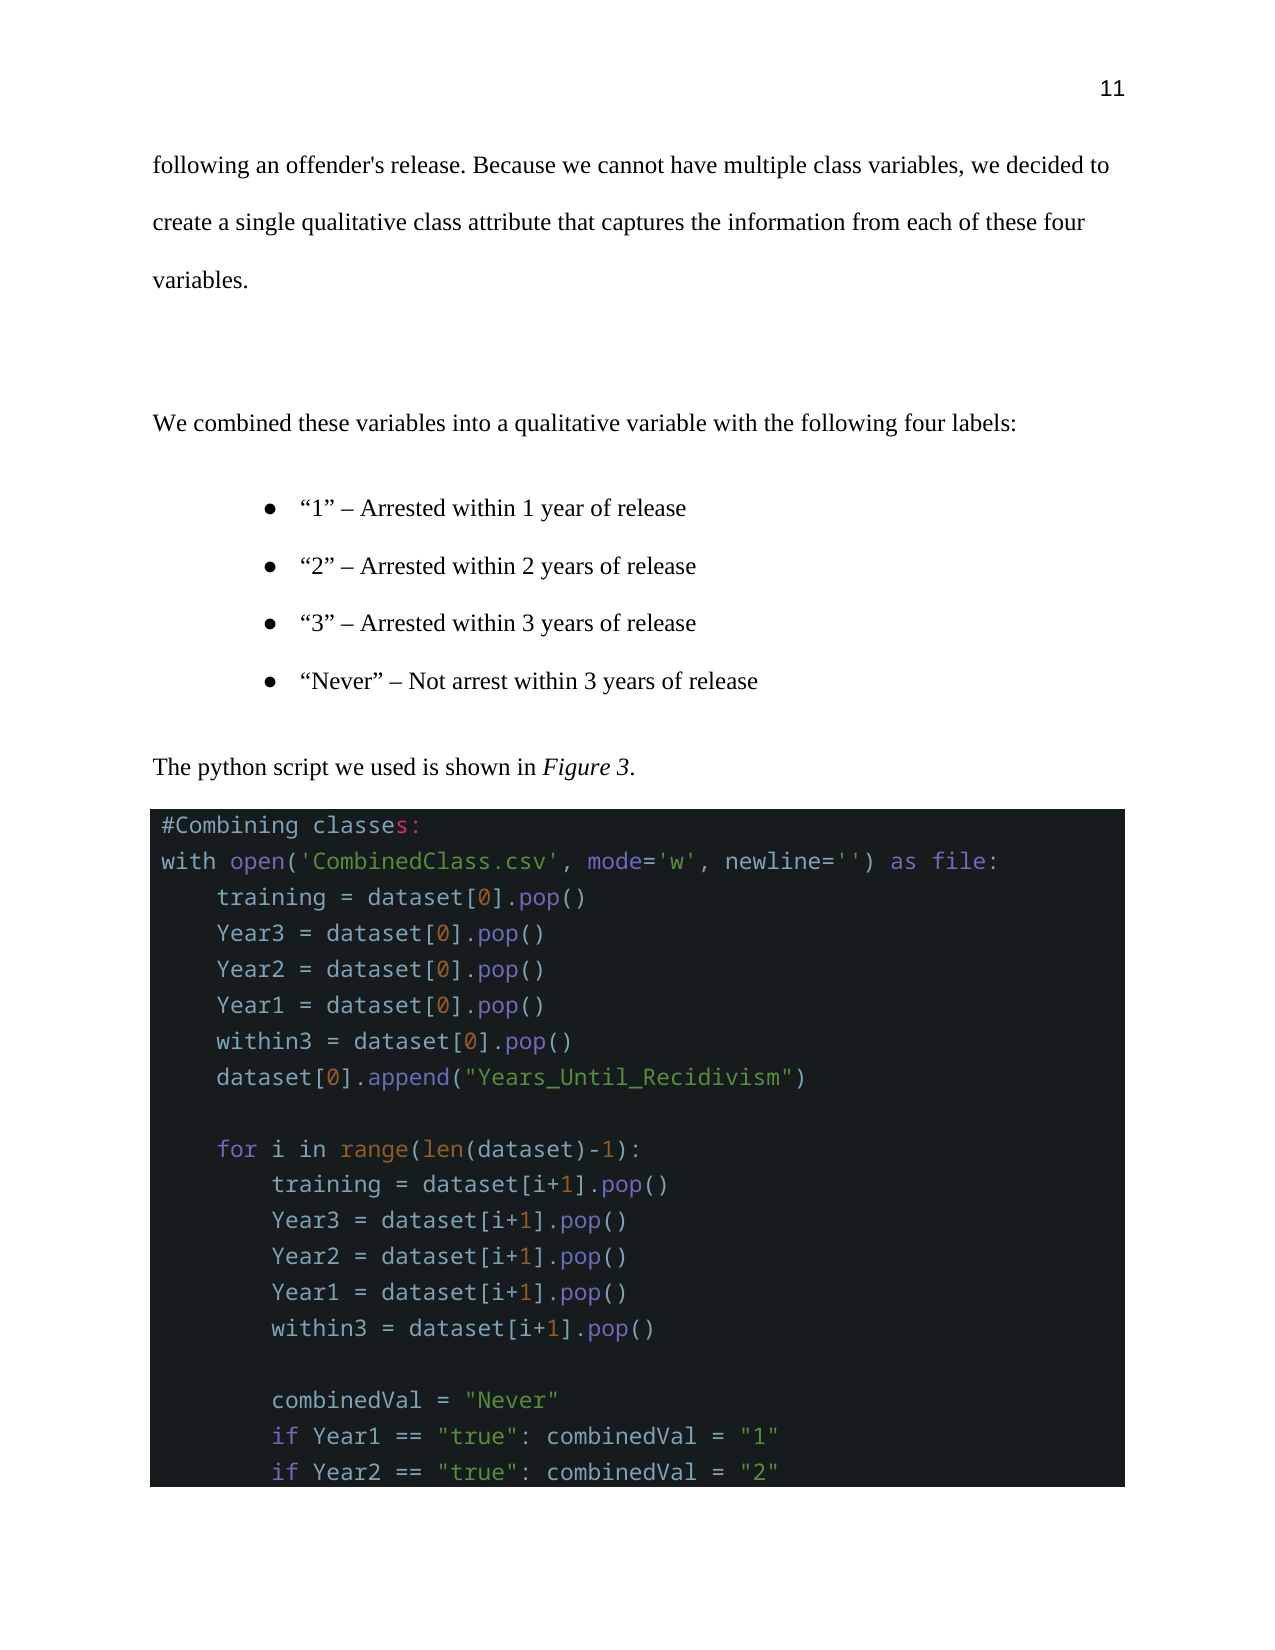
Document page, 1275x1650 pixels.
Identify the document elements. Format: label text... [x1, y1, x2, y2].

list “3” – Arrested within 3 years of release [262, 608, 1125, 637]
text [152, 150, 1125, 294]
text The python script we used is shown in Figure 3. [152, 752, 1125, 780]
text We combined these variables into a qualitative variable with the following four labels: [152, 351, 1125, 437]
list “1” – Arrested within 1 year of release [262, 493, 1125, 522]
list “Never” – Not arrest within 3 years of release [262, 666, 1125, 695]
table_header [150, 809, 1125, 1487]
list “2” – Arrested within 2 years of release [262, 551, 1125, 580]
